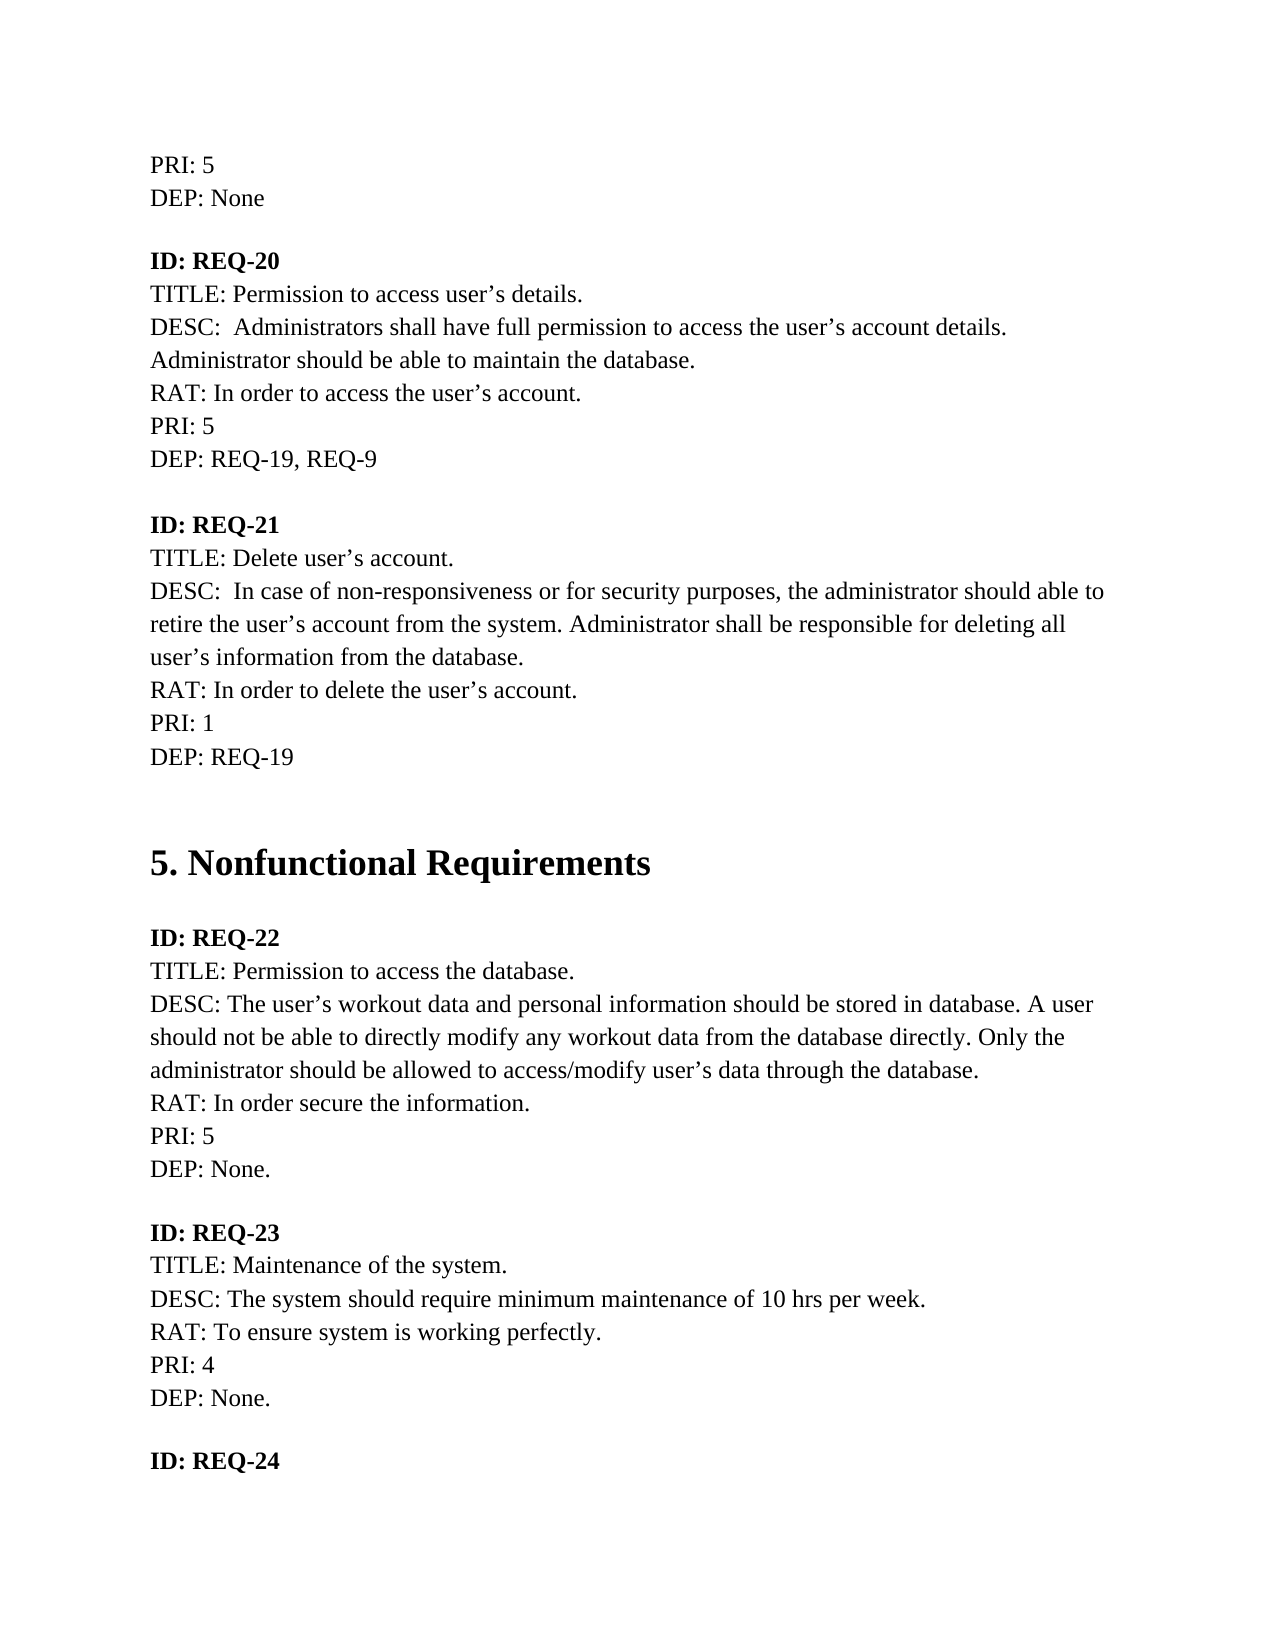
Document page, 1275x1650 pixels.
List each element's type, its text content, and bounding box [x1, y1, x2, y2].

text PRI: 5 [150, 1121, 1125, 1150]
text RAT: In order secure the information. [150, 1088, 1125, 1117]
text DEP: REQ-19 [150, 742, 1125, 770]
text TITLE: Permission to access user’s details. [150, 279, 1125, 308]
text TITLE: Permission to access the database. [150, 956, 1125, 985]
text TITLE: Maintenance of the system. [150, 1251, 1125, 1279]
text DEP: None. [150, 1154, 1125, 1183]
text ID: REQ-20 [150, 246, 1125, 275]
text DESC: In case of non-responsiveness or for security purposes, the administrator should able to retire the user’s account from the system. Administrator shall be responsible for deleting all user’s information from the database. [150, 576, 1125, 671]
text DESC: The user’s workout data and personal information should be stored in database. A user should not be able to directly modify any workout data from the database directly. Only the administrator should be allowed to access/modify user’s data through the database. [150, 989, 1125, 1084]
text 5. Nonfunctional Requirements [150, 841, 1125, 884]
text RAT: In order to access the user’s account. [150, 378, 1125, 407]
text PRI: 1 [150, 708, 1125, 737]
text DEP: REQ-19, REQ-9 [150, 444, 1125, 473]
text TITLE: Delete user’s account. [150, 543, 1125, 572]
text PRI: 4 [150, 1350, 1125, 1378]
text ID: REQ-22 [150, 923, 1125, 952]
text DESC: The system should require minimum maintenance of 10 hrs per week. [150, 1284, 1125, 1312]
text ID: REQ-24 [150, 1446, 1125, 1475]
text PRI: 5 [150, 150, 1125, 179]
text ID: REQ-23 [150, 1218, 1125, 1246]
text DEP: None. [150, 1383, 1125, 1411]
text DEP: None [150, 183, 1125, 212]
text RAT: In order to delete the user’s account. [150, 676, 1125, 704]
text RAT: To ensure system is working perfectly. [150, 1317, 1125, 1345]
text DESC: Administrators shall have full permission to access the user’s account details. Administrator should be able to maintain the database. [150, 312, 1125, 374]
text PRI: 5 [150, 411, 1125, 440]
text ID: REQ-21 [150, 510, 1125, 539]
